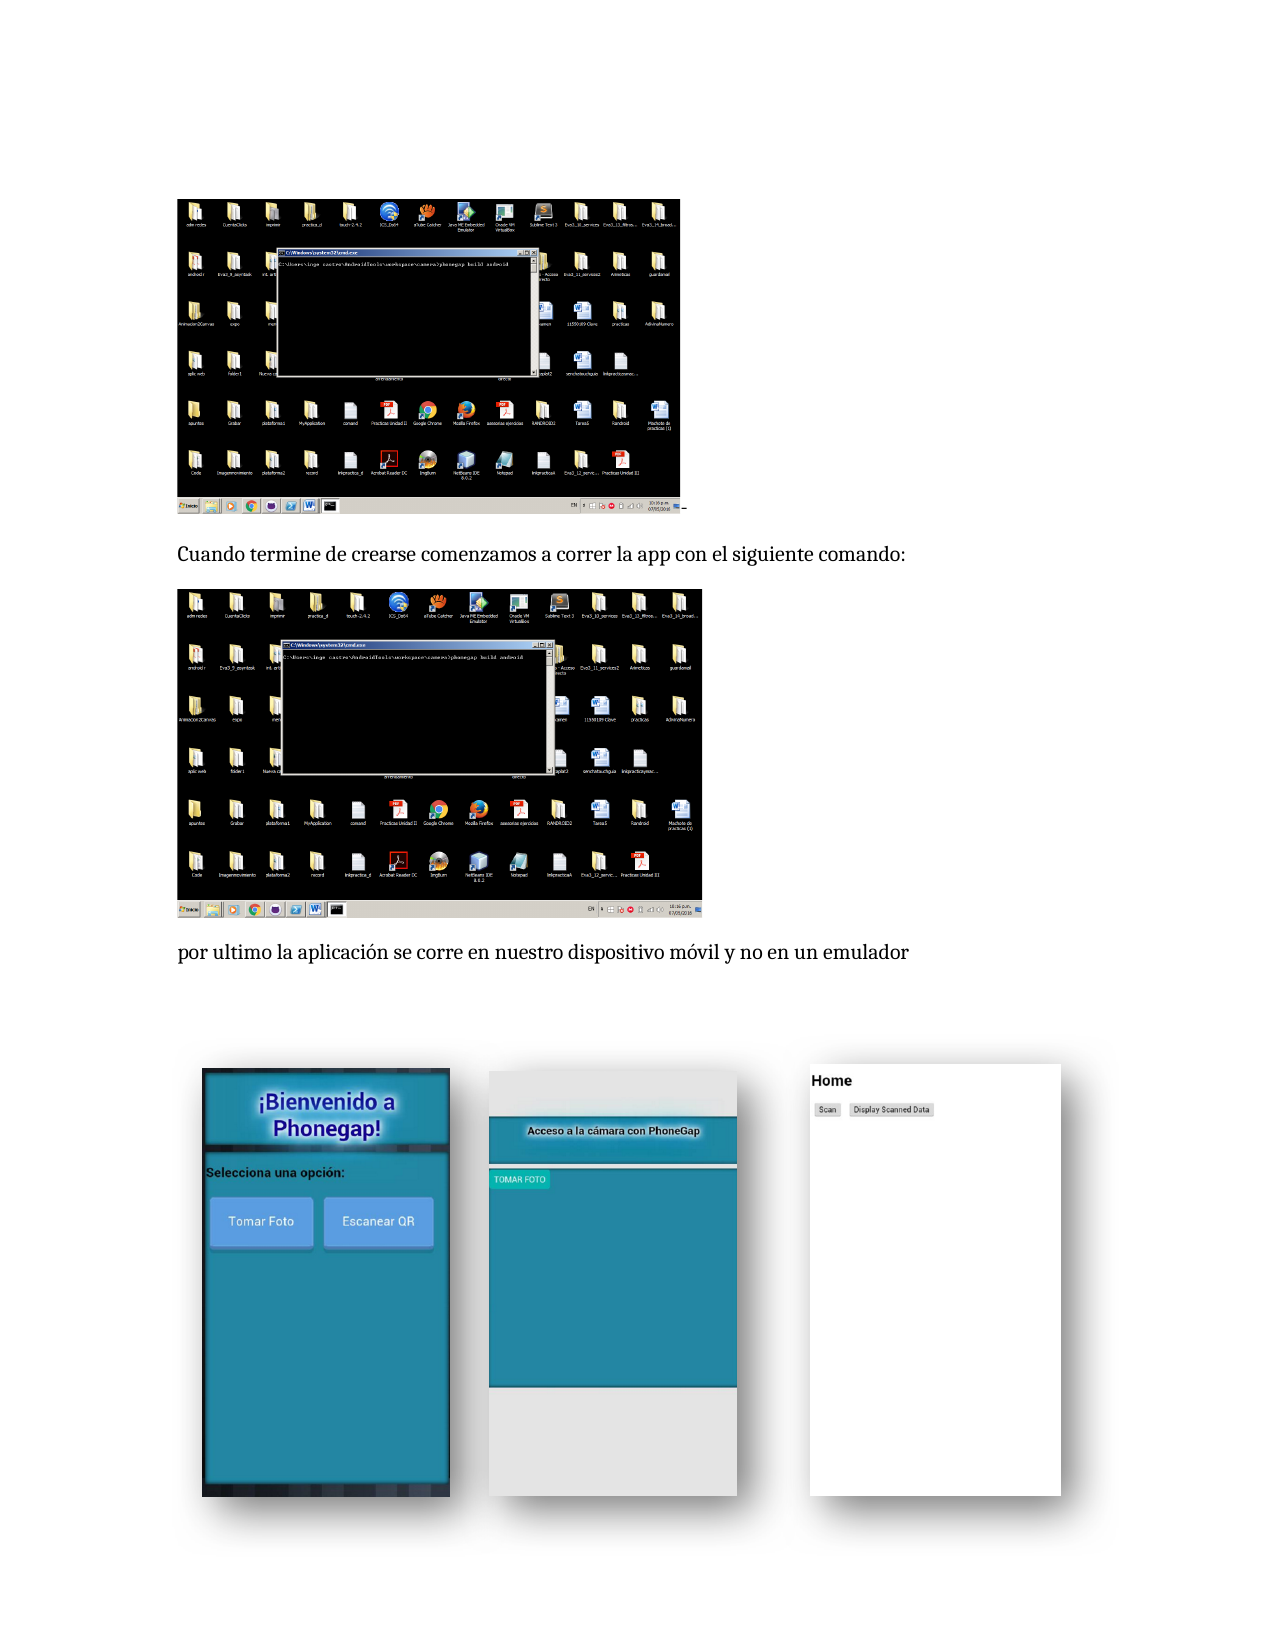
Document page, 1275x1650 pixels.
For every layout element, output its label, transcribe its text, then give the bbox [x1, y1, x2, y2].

text por ultimo la aplicación se corre en nuestro dispositivo móvil y no en un emulador [177, 939, 1098, 965]
picture [489, 1071, 737, 1496]
picture [202, 1068, 450, 1497]
text Cuando termine de crearse comenzamos a correr la app con el siguiente comando: [177, 542, 1098, 567]
picture [177, 199, 681, 514]
picture [177, 589, 703, 918]
picture [810, 1064, 1061, 1496]
